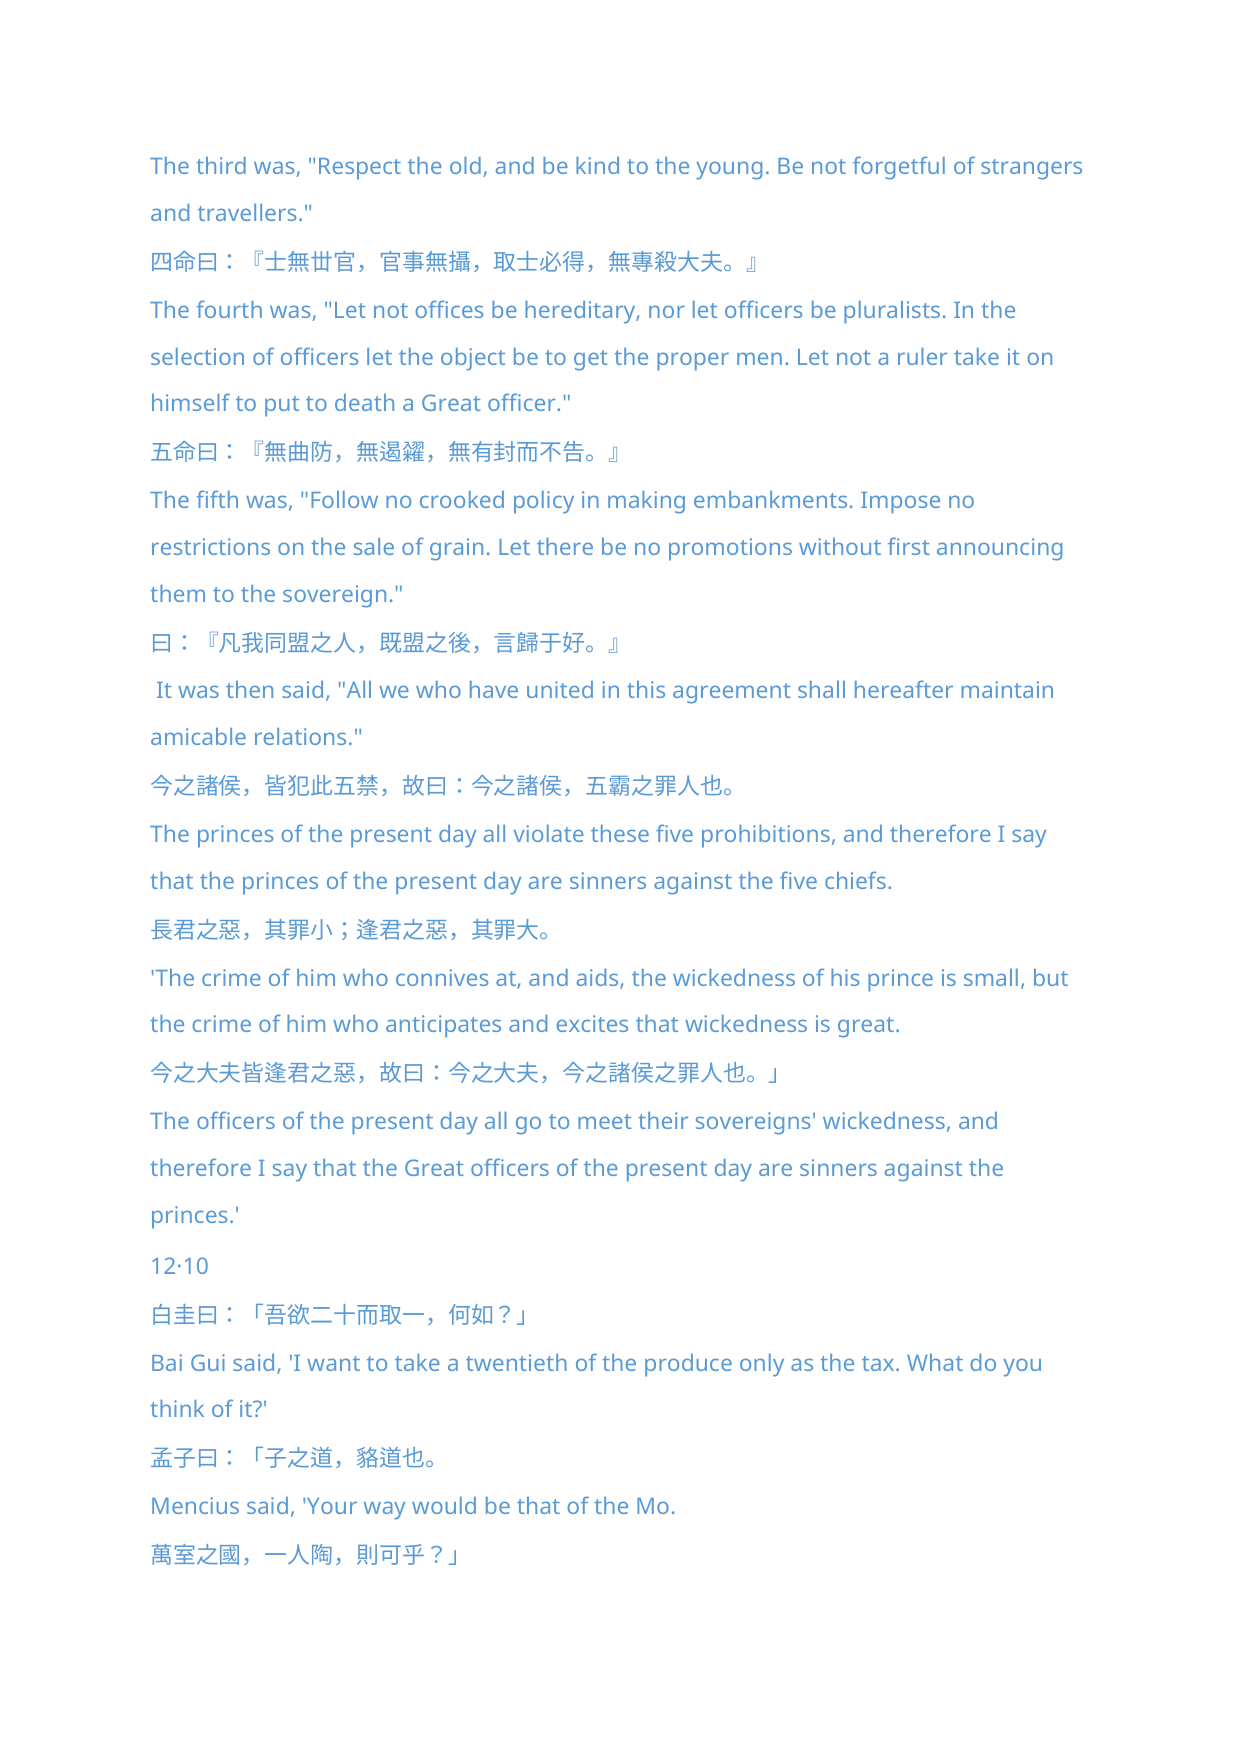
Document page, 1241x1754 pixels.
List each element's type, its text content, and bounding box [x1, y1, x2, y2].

text 萬室之國，一人陶，則可乎？」 [150, 1537, 1090, 1570]
text 今之諸侯，皆犯此五禁，故曰：今之諸侯，五霸之罪人也。 [150, 768, 1090, 801]
text The third was, "Respect the old, and be kind to the young. Be not forgetful of strangers and travellers." [150, 150, 1090, 228]
text Mencius said, 'Your way would be that of the Mo. [150, 1490, 1090, 1521]
text The fourth was, "Let not offices be hereditary, nor let officers be pluralists. In the selection of officers let the object be to get the proper men. Let not a ruler take it on himself to put to death a Great officer." [150, 293, 1090, 418]
text 長君之惡，其罪小；逢君之惡，其罪大。 [150, 912, 1090, 945]
text 孟子曰：「子之道，貉道也。 [150, 1440, 1090, 1473]
subtitle 12·10 [150, 1250, 1090, 1281]
text 今之大夫皆逢君之惡，故曰：今之大夫，今之諸侯之罪人也。」 [150, 1055, 1090, 1088]
text 四命曰：『士無丗官，官事無攝，取士必得，無專殺大夫。』 [150, 244, 1090, 277]
text Bai Gui said, 'I want to take a twentieth of the produce only as the tax. What do you think of it?' [150, 1346, 1090, 1424]
text 'The crime of him who connives at, and aids, the wickedness of his prince is small, but the crime of him who anticipates and excites that wickedness is great. [150, 961, 1090, 1039]
text The officers of the present day all go to meet their sovereigns' wickedness, and therefore I say that the Great officers of the present day are sinners against the princes.' [150, 1105, 1090, 1230]
text It was then said, "All we who have united in this agreement shall hereafter maintain amicable relations." [150, 674, 1090, 752]
text The princes of the present day all violate these five prohibitions, and therefore I say that the princes of the present day are sinners against the five chiefs. [150, 818, 1090, 896]
text The fifth was, "Follow no crooked policy in making embankments. Impose no restrictions on the sale of grain. Let there be no promotions without first announcing them to the sovereign." [150, 484, 1090, 609]
text 曰：『凡我同盟之人，既盟之後，言歸于好。』 [150, 624, 1090, 658]
text 五命曰：『無曲防，無遏糴，無有封而不告。』 [150, 434, 1090, 467]
text 白圭曰：「吾欲二十而取一，何如？」 [150, 1297, 1090, 1330]
